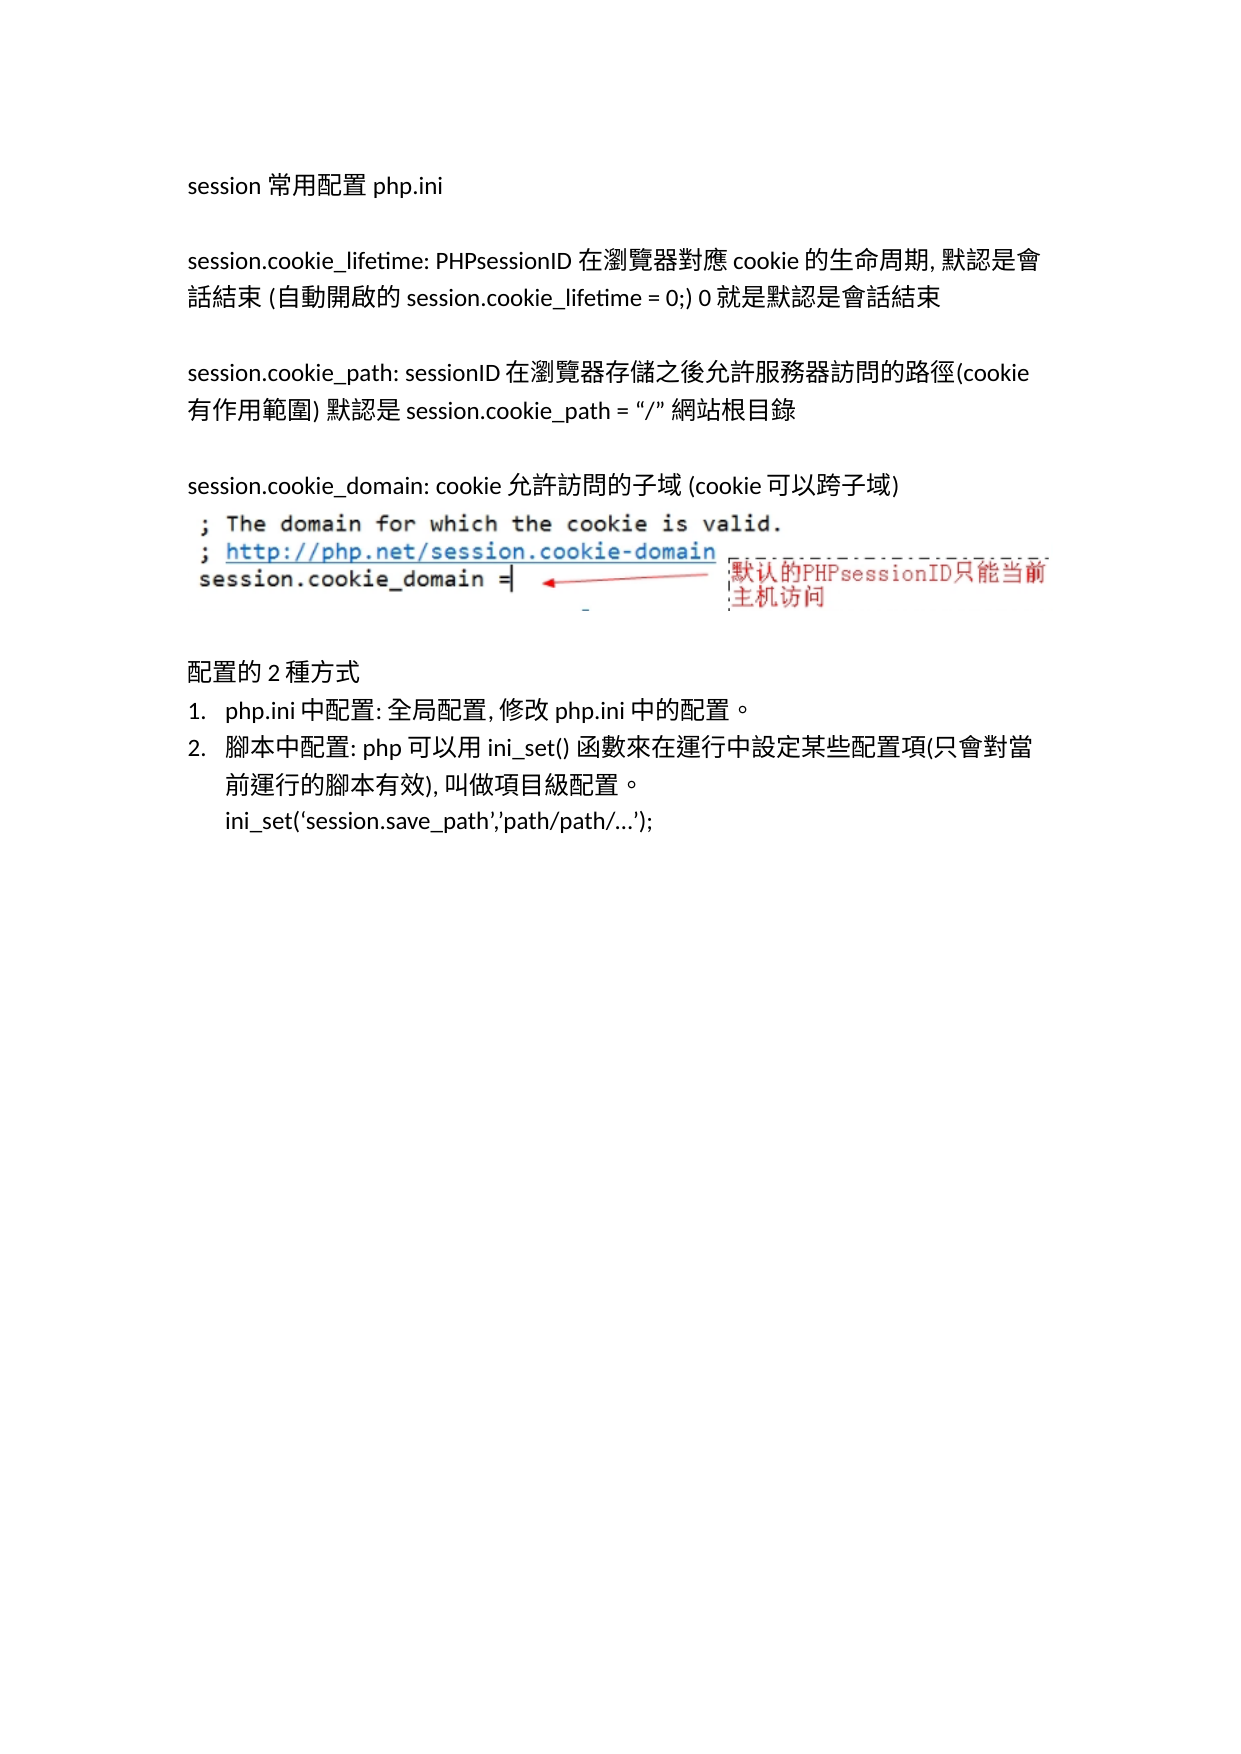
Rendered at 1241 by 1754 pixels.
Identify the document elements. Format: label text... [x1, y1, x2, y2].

list php.ini中配置: 全局配置, 修改php.ini中的配置。 [187, 689, 1053, 727]
text session.cookie_lifetime: PHPsessionID 在瀏覽器對應cookie的生命周期, 默認是會話結束 (自動開啟的 session.cookie_lifetime = 0;) 0就是默認是會話結束 [187, 239, 1053, 314]
list 腳本中配置: php可以用 ini_set() 函數來在運行中設定某些配置項(只會對當前運行的腳本有效), 叫做項目級配置。 [187, 727, 1053, 802]
text session.cookie_path: sessionID在瀏覽器存儲之後允許服務器訪問的路徑(cookie有作用範圍) 默認是session.cookie_path = “/” 網站根目錄 [187, 352, 1053, 427]
list ini_set(‘session.save_path’,’path/path/…’); [225, 802, 1053, 839]
text session.cookie_domain: cookie允許訪問的子域 (cookie可以跨子域) [187, 464, 1053, 502]
text session 常用配置 php.ini [187, 164, 1053, 202]
picture [187, 506, 1053, 611]
text 配置的2種方式 [187, 652, 1053, 689]
